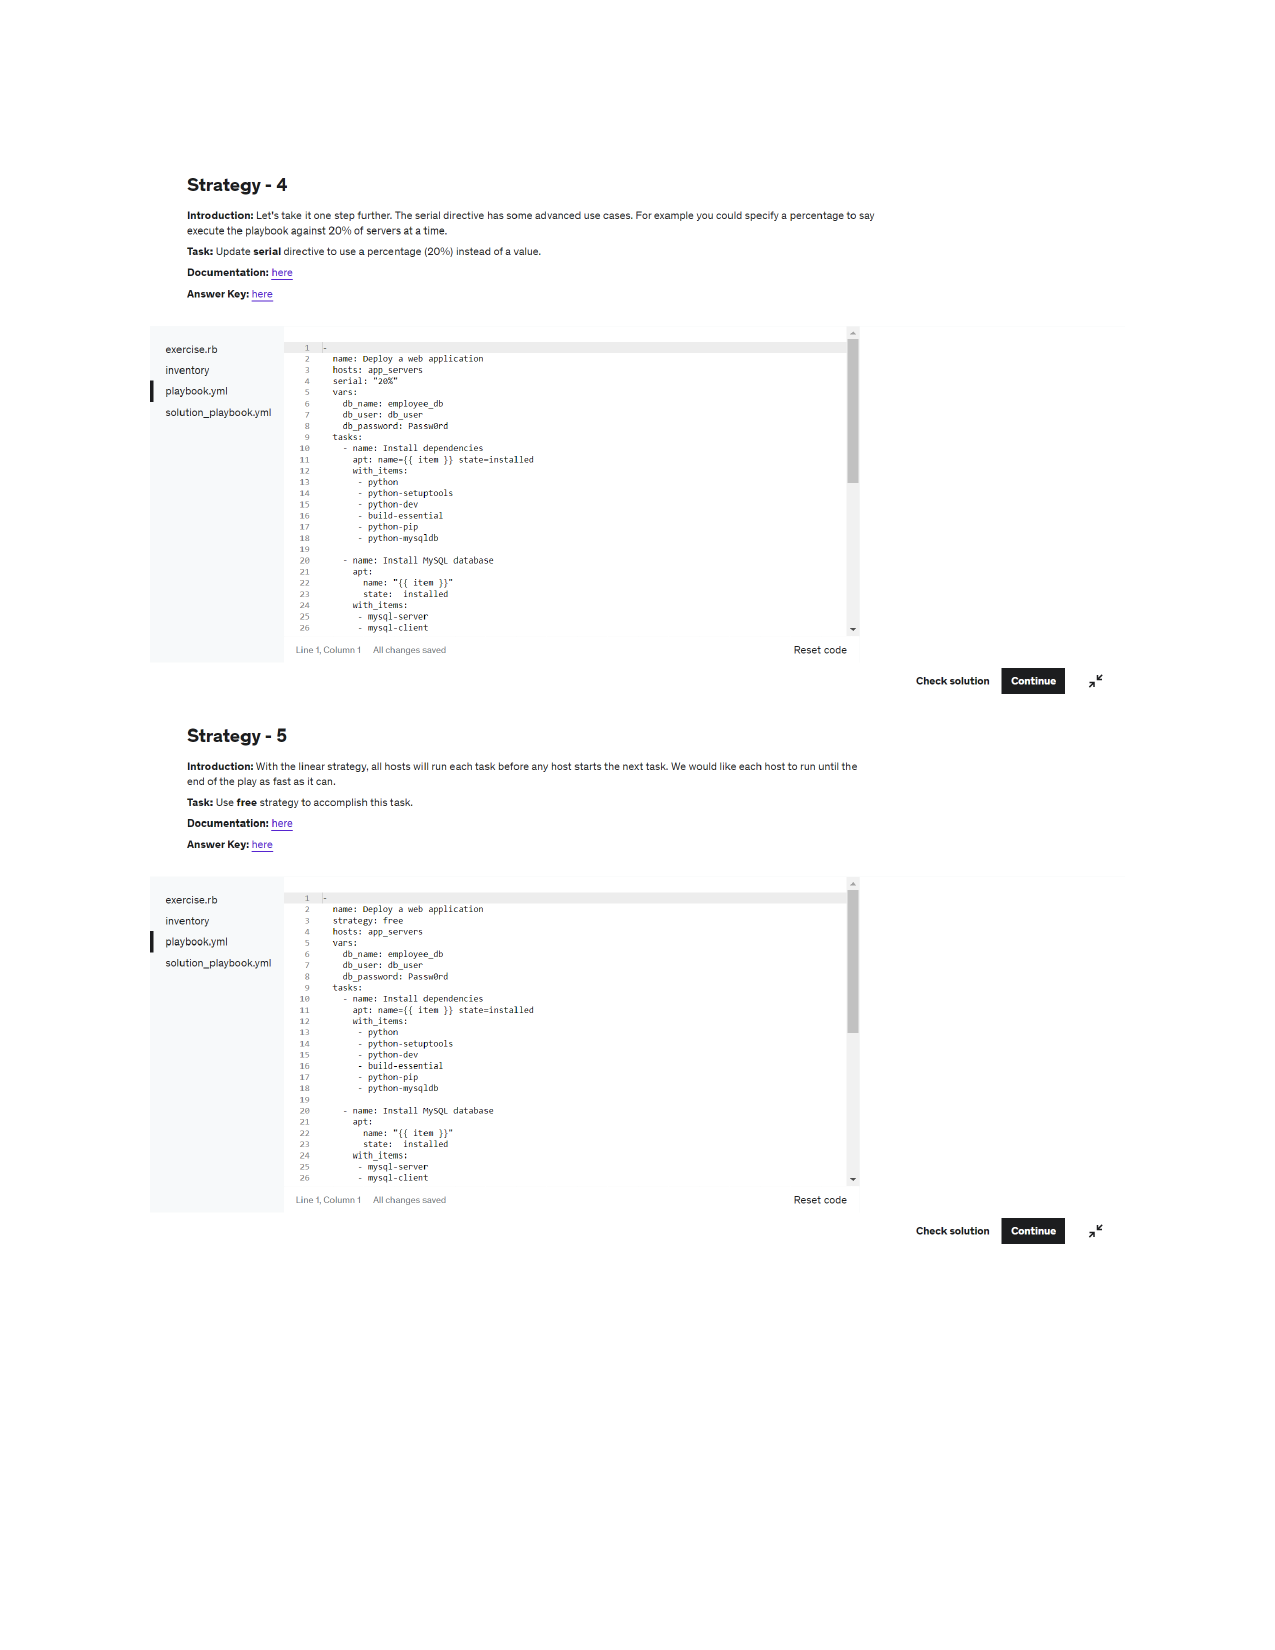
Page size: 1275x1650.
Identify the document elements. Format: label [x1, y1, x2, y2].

picture [150, 150, 1125, 699]
picture [150, 700, 1125, 1249]
